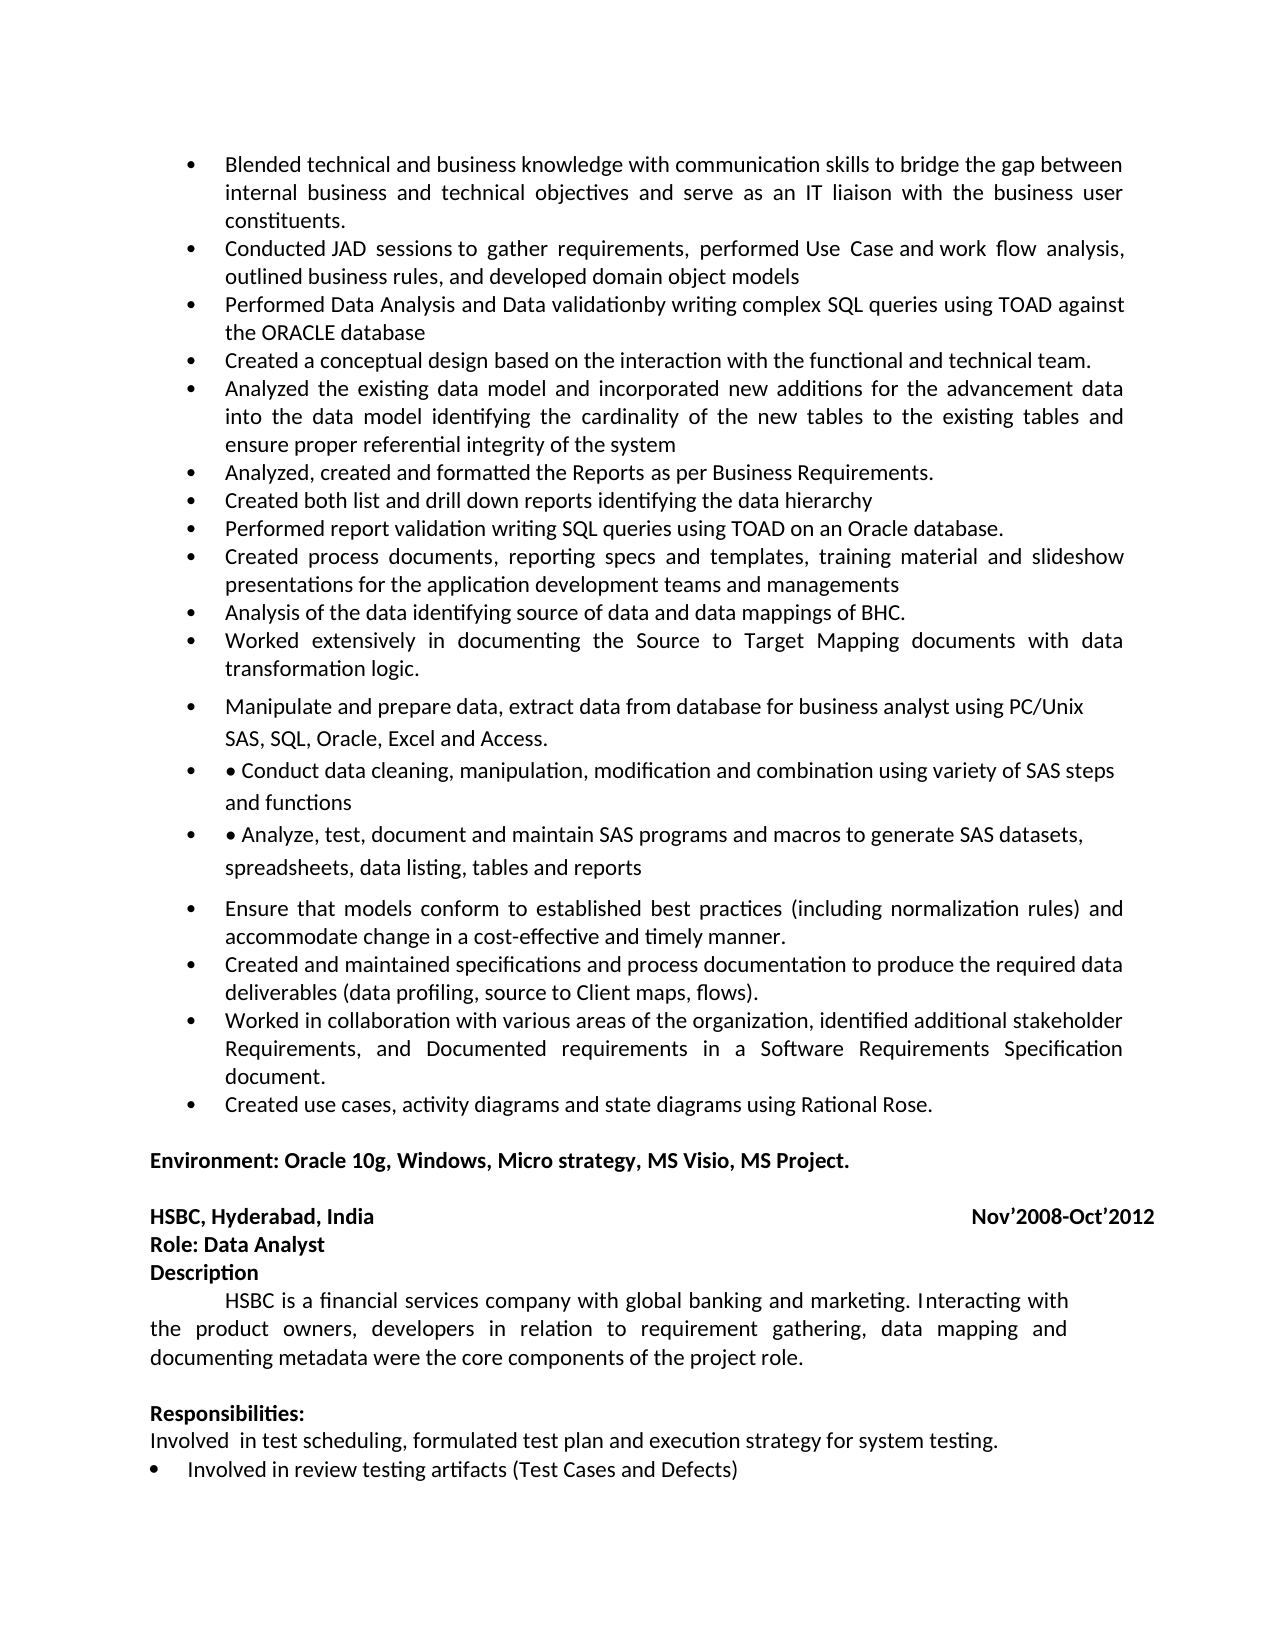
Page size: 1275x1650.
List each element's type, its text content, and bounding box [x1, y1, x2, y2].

list Analyzed the existing data model and incorporated new additions for the advancement data into the data model identifying the cardinality of the new tables to the existing tables and ensure proper referential integrity of the system [187, 374, 1125, 458]
text Environment: Oracle 10g, Windows, Micro strategy, MS Visio, MS Project. [150, 1146, 1125, 1174]
list Worked in collaboration with various areas of the organization, identified additional stakeholder Requirements, and Documented requirements in a Software Requirements Specification document. [187, 1006, 1125, 1090]
text HSBC, Hyderabad, India Nov’2008-Oct’2012 [150, 1202, 1159, 1231]
text Role: Data Analyst [150, 1231, 1159, 1258]
text Involved in test scheduling, formulated test plan and execution strategy for system testing. [150, 1427, 1159, 1455]
list Worked extensively in documenting the Source to Target Mapping documents with data transformation logic. [187, 626, 1125, 682]
text Responsibilities: [150, 1399, 1125, 1427]
list Created process documents, reporting specs and templates, training material and slideshow presentations for the application development teams and managements [187, 542, 1125, 598]
list Manipulate and prepare data, extract data from database for business analyst using PC/Unix SAS, SQL, Oracle, Excel and Access. [187, 692, 1125, 752]
list Involved in review testing artifacts (Test Cases and Defects) [150, 1455, 1125, 1483]
list Created and maintained specifications and process documentation to produce the required data deliverables (data profiling, source to Client maps, flows). [187, 950, 1125, 1006]
list Analysis of the data identifying source of data and data mappings of BHC. [187, 598, 1125, 626]
list Created use cases, activity diagrams and state diagrams using Rational Rose. [187, 1090, 1125, 1118]
list Ensure that models conform to established best practices (including normalization rules) and accommodate change in a cost-effective and timely manner. [187, 894, 1125, 950]
list Conducted JAD sessions to gather requirements, performed Use Case and work flow analysis, outlined business rules, and developed domain object models [187, 234, 1125, 290]
list Blended technical and business knowledge with communication skills to bridge the gap between internal business and technical objectives and serve as an IT liaison with the business user constituents. [187, 150, 1125, 234]
list Created a conceptual design based on the interaction with the functional and technical team. [187, 346, 1125, 374]
text Description [150, 1258, 1125, 1287]
list • Analyze, test, document and maintain SAS programs and macros to generate SAS datasets, spreadsheets, data listing, tables and reports [187, 821, 1125, 881]
text HSBC is a financial services company with global banking and marketing. Interacting with the product owners, developers in relation to requirement gathering, data mapping and documenting metadata were the core components of the project role. [150, 1287, 1069, 1371]
list Analyzed, created and formatted the Reports as per Business Requirements. [187, 458, 1125, 486]
list Performed report validation writing SQL queries using TOAD on an Oracle database. [187, 514, 1125, 542]
list • Conduct data cleaning, manipulation, modification and combination using variety of SAS steps and functions [187, 756, 1125, 816]
list Performed Data Analysis and Data validationby writing complex SQL queries using TOAD against the ORACLE database [187, 290, 1125, 346]
list Created both list and drill down reports identifying the data hierarchy [187, 486, 1125, 514]
